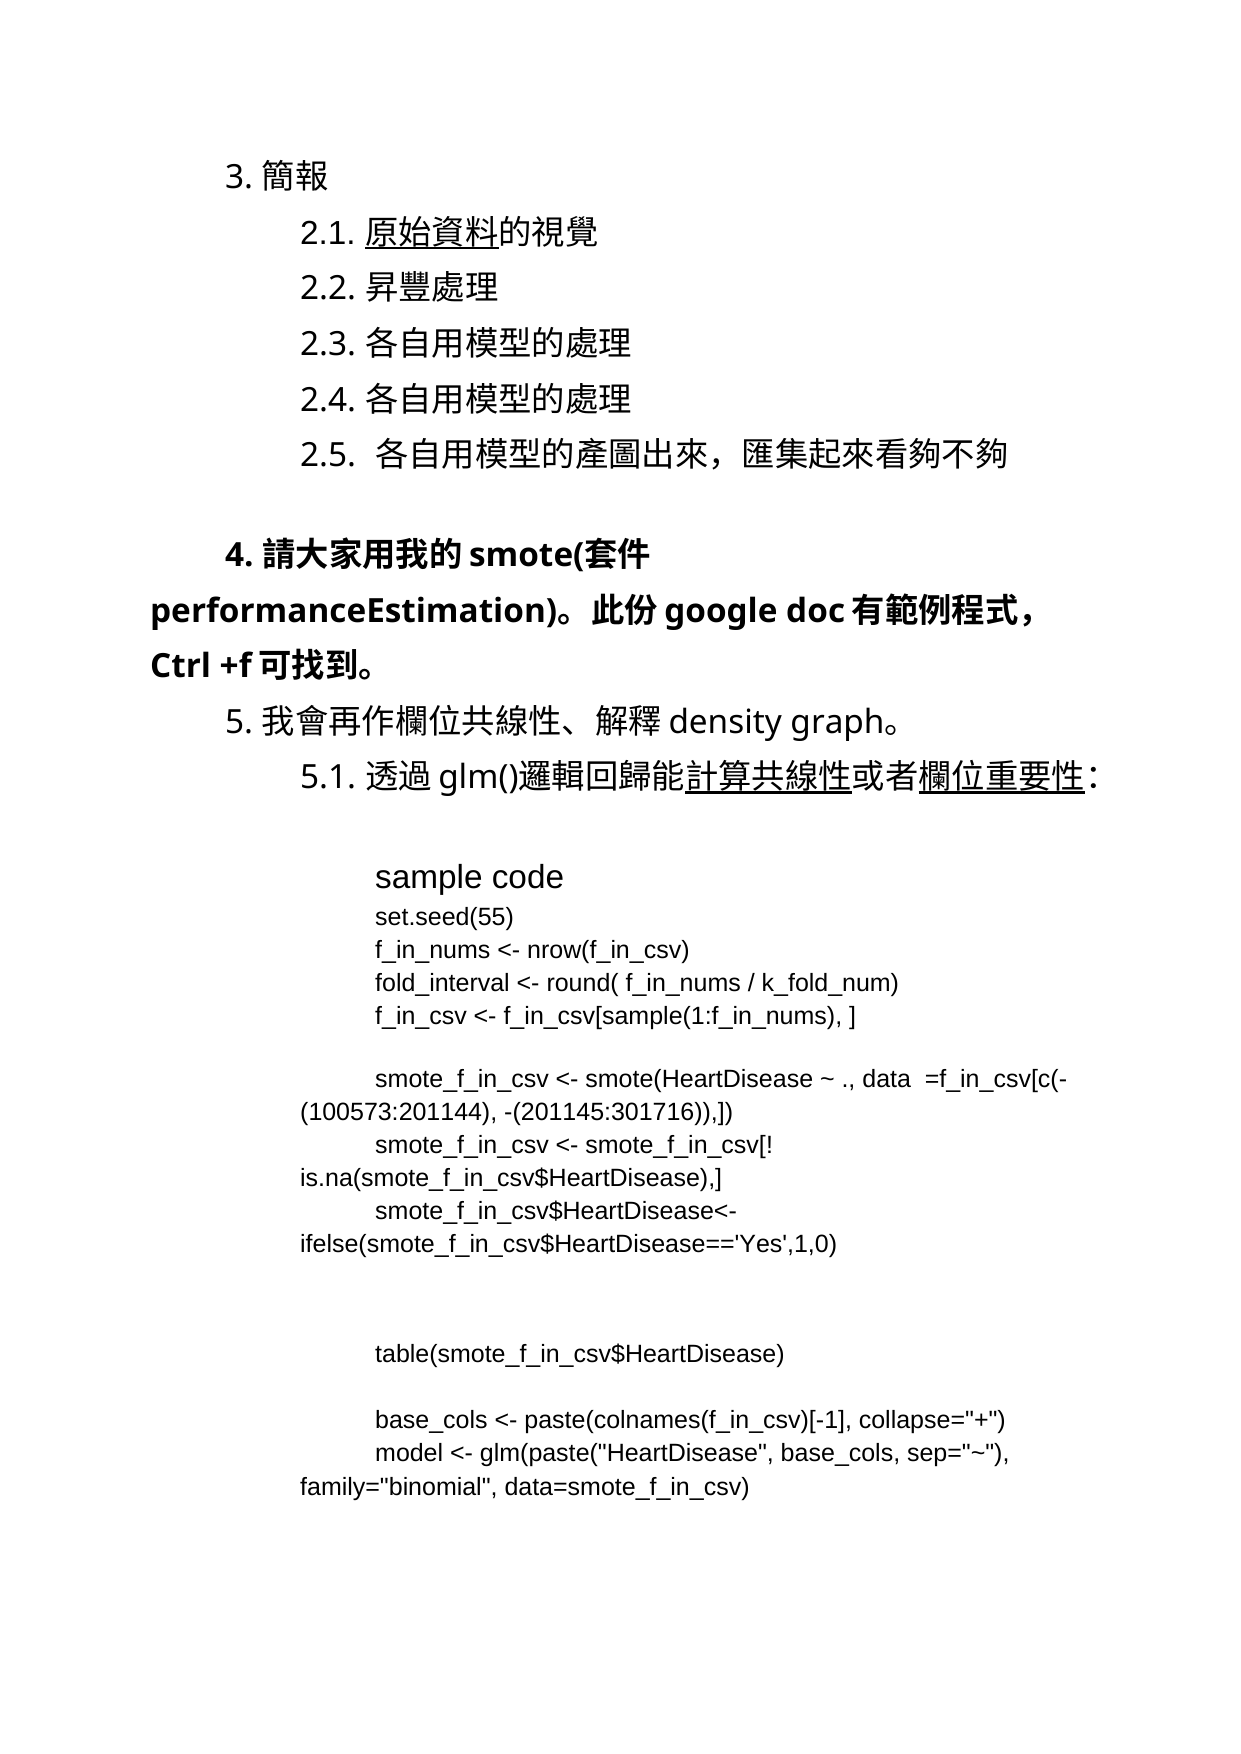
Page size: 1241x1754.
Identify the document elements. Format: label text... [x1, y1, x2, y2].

text 2.1. 原始資料的視覺 [150, 206, 1090, 254]
text f_in_csv <- f_in_csv[sample(1:f_in_nums), ] [300, 1001, 1090, 1029]
text 3. 簡報 [150, 150, 1090, 198]
text model <- glm(paste("HeartDisease", base_cols, sep="~"), family="binomial", data=smote_f_in_csv) [300, 1438, 1090, 1500]
text 2.4. 各自用模型的處理 [150, 372, 1090, 421]
text sample code [225, 858, 1090, 896]
text fold_interval <- round( f_in_nums / k_fold_num) [300, 968, 1090, 997]
text 2.2. 昇豐處理 [150, 261, 1090, 309]
text 5. 我會再作欄位共線性、解釋density graph。 5.1. 透過glm()邏輯回歸能計算共線性或者欄位重要性： [150, 694, 1090, 851]
text 4. 請大家用我的smote(套件performanceEstimation)。此份google doc有範例程式，Ctrl +f可找到。 [150, 528, 1090, 687]
text base_cols <- paste(colnames(f_in_csv)[-1], collapse="+") [300, 1405, 1090, 1434]
text 2.3. 各自用模型的處理 [150, 317, 1090, 365]
text table(smote_f_in_csv$HeartDisease) [300, 1339, 1090, 1368]
text smote_f_in_csv <- smote_f_in_csv[!is.na(smote_f_in_csv$HeartDisease),] [300, 1130, 1090, 1192]
text smote_f_in_csv <- smote(HeartDisease ~ ., data =f_in_csv[c(-(100573:201144), -(201145:301716)),]) [300, 1064, 1090, 1126]
text f_in_nums <- nrow(f_in_csv) [300, 935, 1090, 963]
text 2.5. 各自用模型的產圖出來，匯集起來看夠不夠 [225, 428, 1090, 476]
text set.seed(55) [300, 902, 1090, 931]
text smote_f_in_csv$HeartDisease<- ifelse(smote_f_in_csv$HeartDisease=='Yes',1,0) [300, 1196, 1090, 1258]
